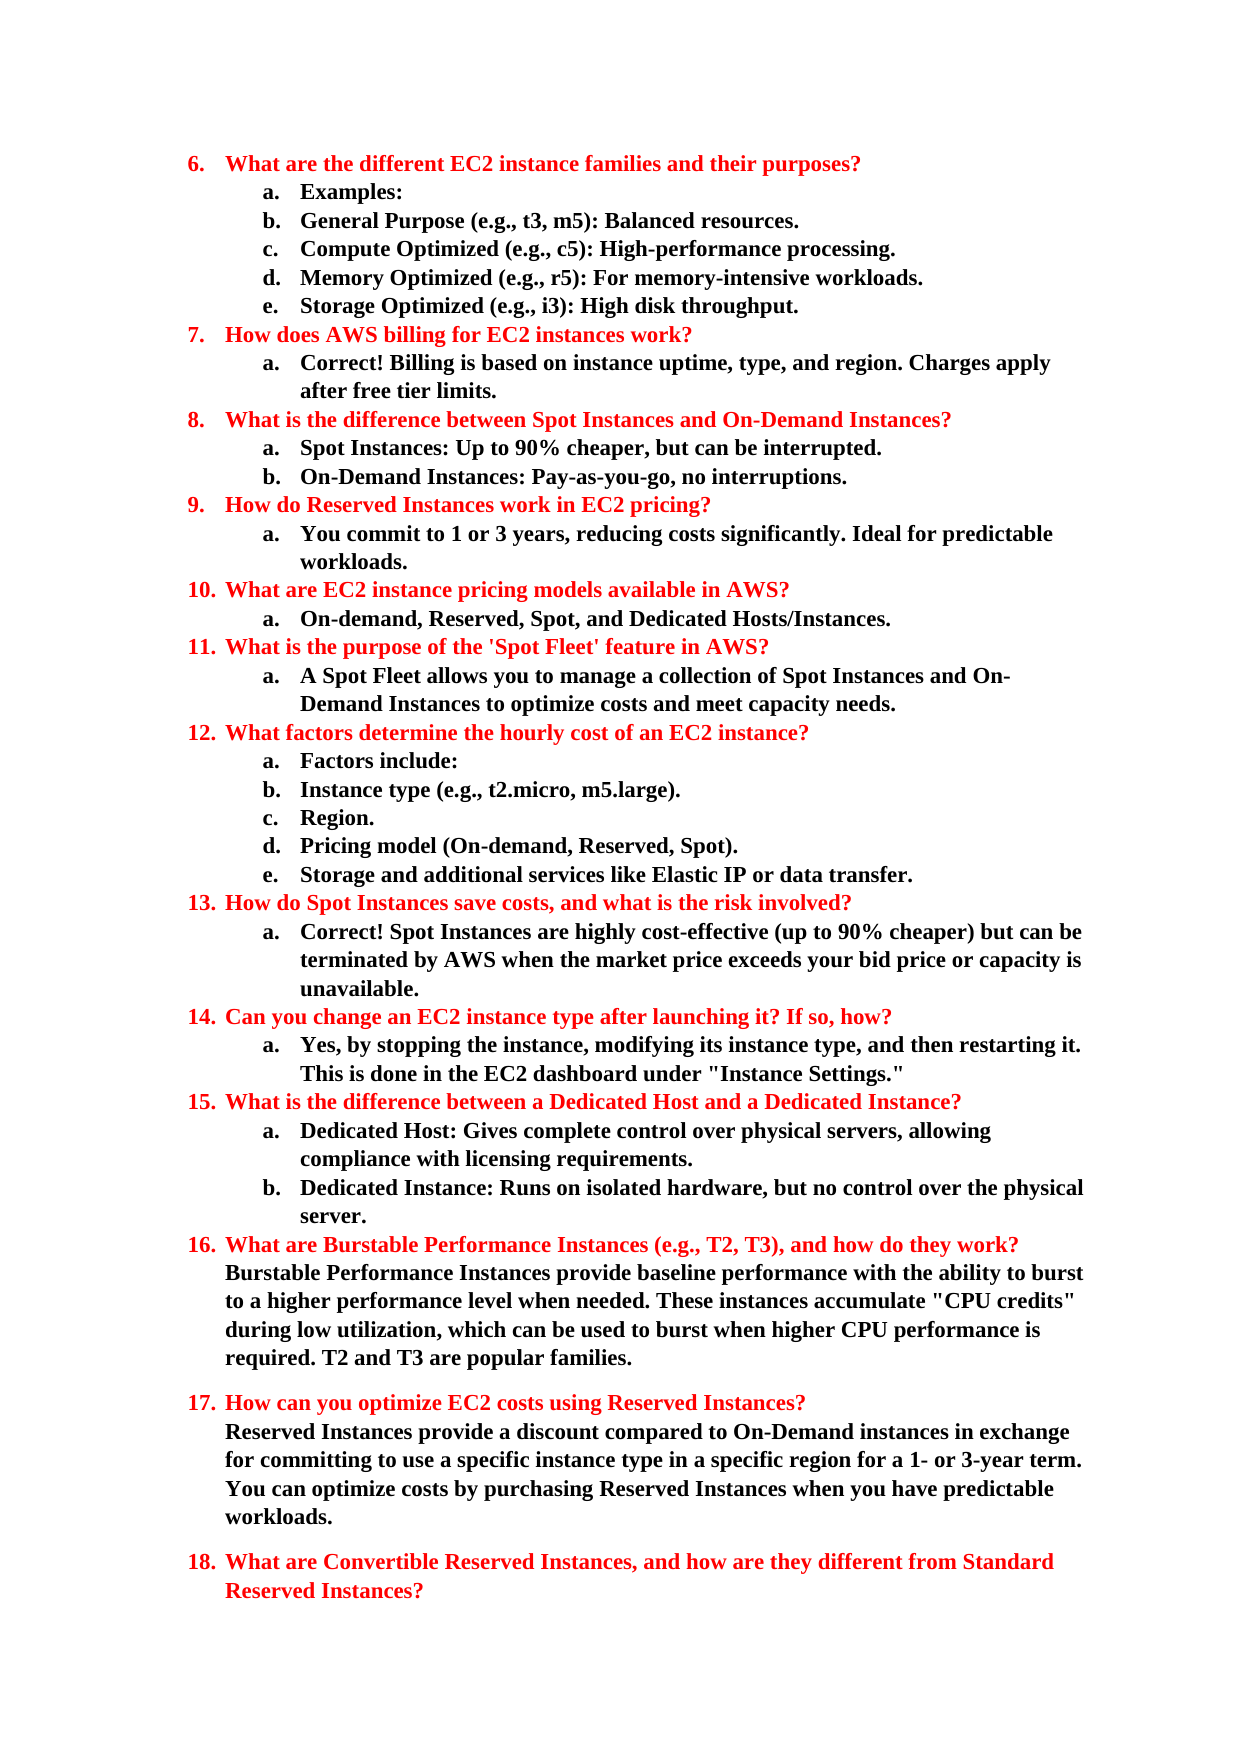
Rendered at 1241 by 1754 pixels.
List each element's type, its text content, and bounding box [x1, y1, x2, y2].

list Region. [262, 804, 1090, 830]
list You commit to 1 or 3 years, reducing costs significantly. Ideal for predictable workloads. [262, 520, 1090, 574]
list Memory Optimized (e.g., r5): For memory-intensive workloads. [262, 264, 1090, 290]
list Correct! Billing is based on instance uptime, type, and region. Charges apply after free tier limits. [262, 349, 1090, 404]
list Pricing model (On-demand, Reserved, Spot). [262, 832, 1090, 859]
list Correct! Spot Instances are highly cost-effective (up to 90% cheaper) but can be terminated by AWS when the market price exceeds your bid price or capacity is unavailable. [262, 918, 1090, 1001]
list What are the different EC2 instance families and their purposes? [187, 150, 1090, 176]
list On-Demand Instances: Pay-as-you-go, no interruptions. [262, 463, 1090, 489]
list Storage and additional services like Elastic IP or data transfer. [262, 861, 1090, 887]
list Factors include: [262, 747, 1090, 773]
list What is the purpose of the 'Spot Fleet' feature in AWS? [187, 633, 1090, 660]
list How can you optimize EC2 costs using Reserved Instances? Reserved Instances provide a discount compared to On-Demand instances in exchange for committing to use a specific instance type in a specific region for a 1- or 3-year term. You can optimize costs by purchasing Reserved Instances when you have predictable workloads. [187, 1389, 1090, 1529]
list What factors determine the hourly cost of an EC2 instance? [187, 719, 1090, 745]
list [187, 1548, 1090, 1603]
list Spot Instances: Up to 90% cheaper, but can be interrupted. [262, 434, 1090, 461]
list General Purpose (e.g., t3, m5): Balanced resources. [262, 207, 1090, 233]
list Dedicated Instance: Runs on isolated hardware, but no control over the physical server. [262, 1174, 1090, 1228]
list What is the difference between a Dedicated Host and a Dedicated Instance? [187, 1088, 1090, 1115]
list A Spot Fleet allows you to manage a collection of Spot Instances and On-Demand Instances to optimize costs and meet capacity needs. [262, 662, 1090, 717]
list On-demand, Reserved, Spot, and Dedicated Hosts/Instances. [262, 605, 1090, 631]
list Yes, by stopping the instance, modifying its instance type, and then restarting it. This is done in the EC2 dashboard under "Instance Settings." [262, 1032, 1090, 1086]
list Instance type (e.g., t2.micro, m5.large). [262, 776, 1090, 802]
list Storage Optimized (e.g., i3): High disk throughput. [262, 292, 1090, 318]
list How do Reserved Instances work in EC2 pricing? [187, 491, 1090, 518]
list What is the difference between Spot Instances and On-Demand Instances? [187, 406, 1090, 432]
list Examples: [262, 178, 1090, 205]
list How do Spot Instances save costs, and what is the risk involved? [187, 889, 1090, 916]
list Compute Optimized (e.g., c5): High-performance processing. [262, 235, 1090, 262]
list What are Burstable Performance Instances (e.g., T2, T3), and how do they work? Burstable Performance Instances provide baseline performance with the ability to burst to a higher performance level when needed. These instances accumulate "CPU credits" during low utilization, which can be used to burst when higher CPU performance is required. T2 and T3 are popular families. [187, 1231, 1090, 1371]
list What are EC2 instance pricing models available in AWS? [187, 577, 1090, 603]
list Can you change an EC2 instance type after launching it? If so, how? [187, 1003, 1090, 1029]
list How does AWS billing for EC2 instances work? [187, 321, 1090, 347]
list Dedicated Host: Gives complete control over physical servers, allowing compliance with licensing requirements. [262, 1117, 1090, 1172]
